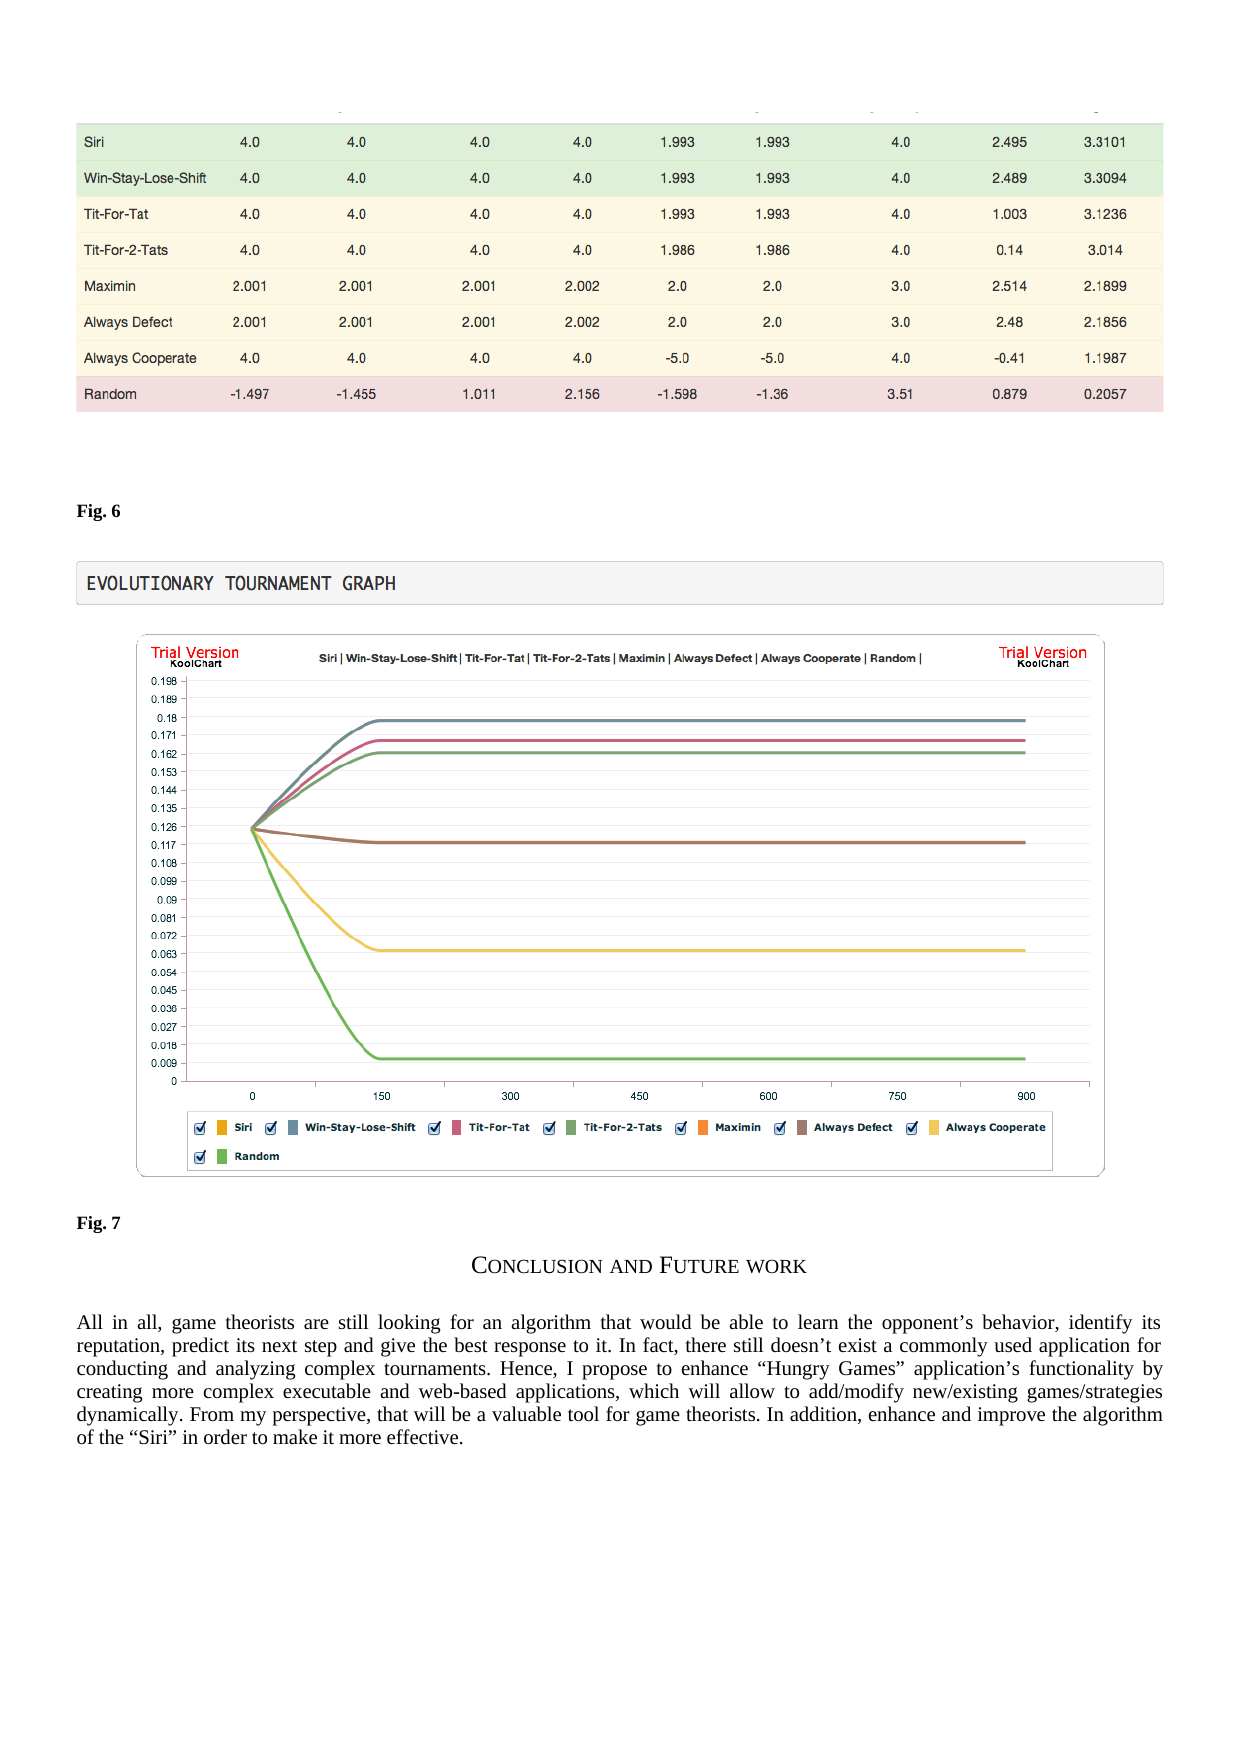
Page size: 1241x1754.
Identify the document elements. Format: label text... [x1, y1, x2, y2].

picture [76, 112, 1164, 414]
list All in all, game theorists are still looking for an algorithm that would be able to learn the opponent’s behavior, identify its reputation, predict its next step and give the best response to it. In fact, there still doesn’t exist a commonly used application for conducting and analyzing complex tournaments. Hence, I propose to enhance “Hungry Games” application’s functionality by creating more complex executable and web-based applications, which will allow to add/modify new/existing games/strategies dynamically. From my perspective, that will be a valuable tool for game theorists. In addition, enhance and improve the algorithm of the “Siri” in order to make it more effective. [76, 1311, 1164, 1449]
list Fig. 6 [76, 501, 1164, 521]
list Fig. 7 [76, 1213, 1164, 1233]
subtitle Conclusion and Future work [114, 1250, 1164, 1279]
picture [76, 558, 1164, 1181]
